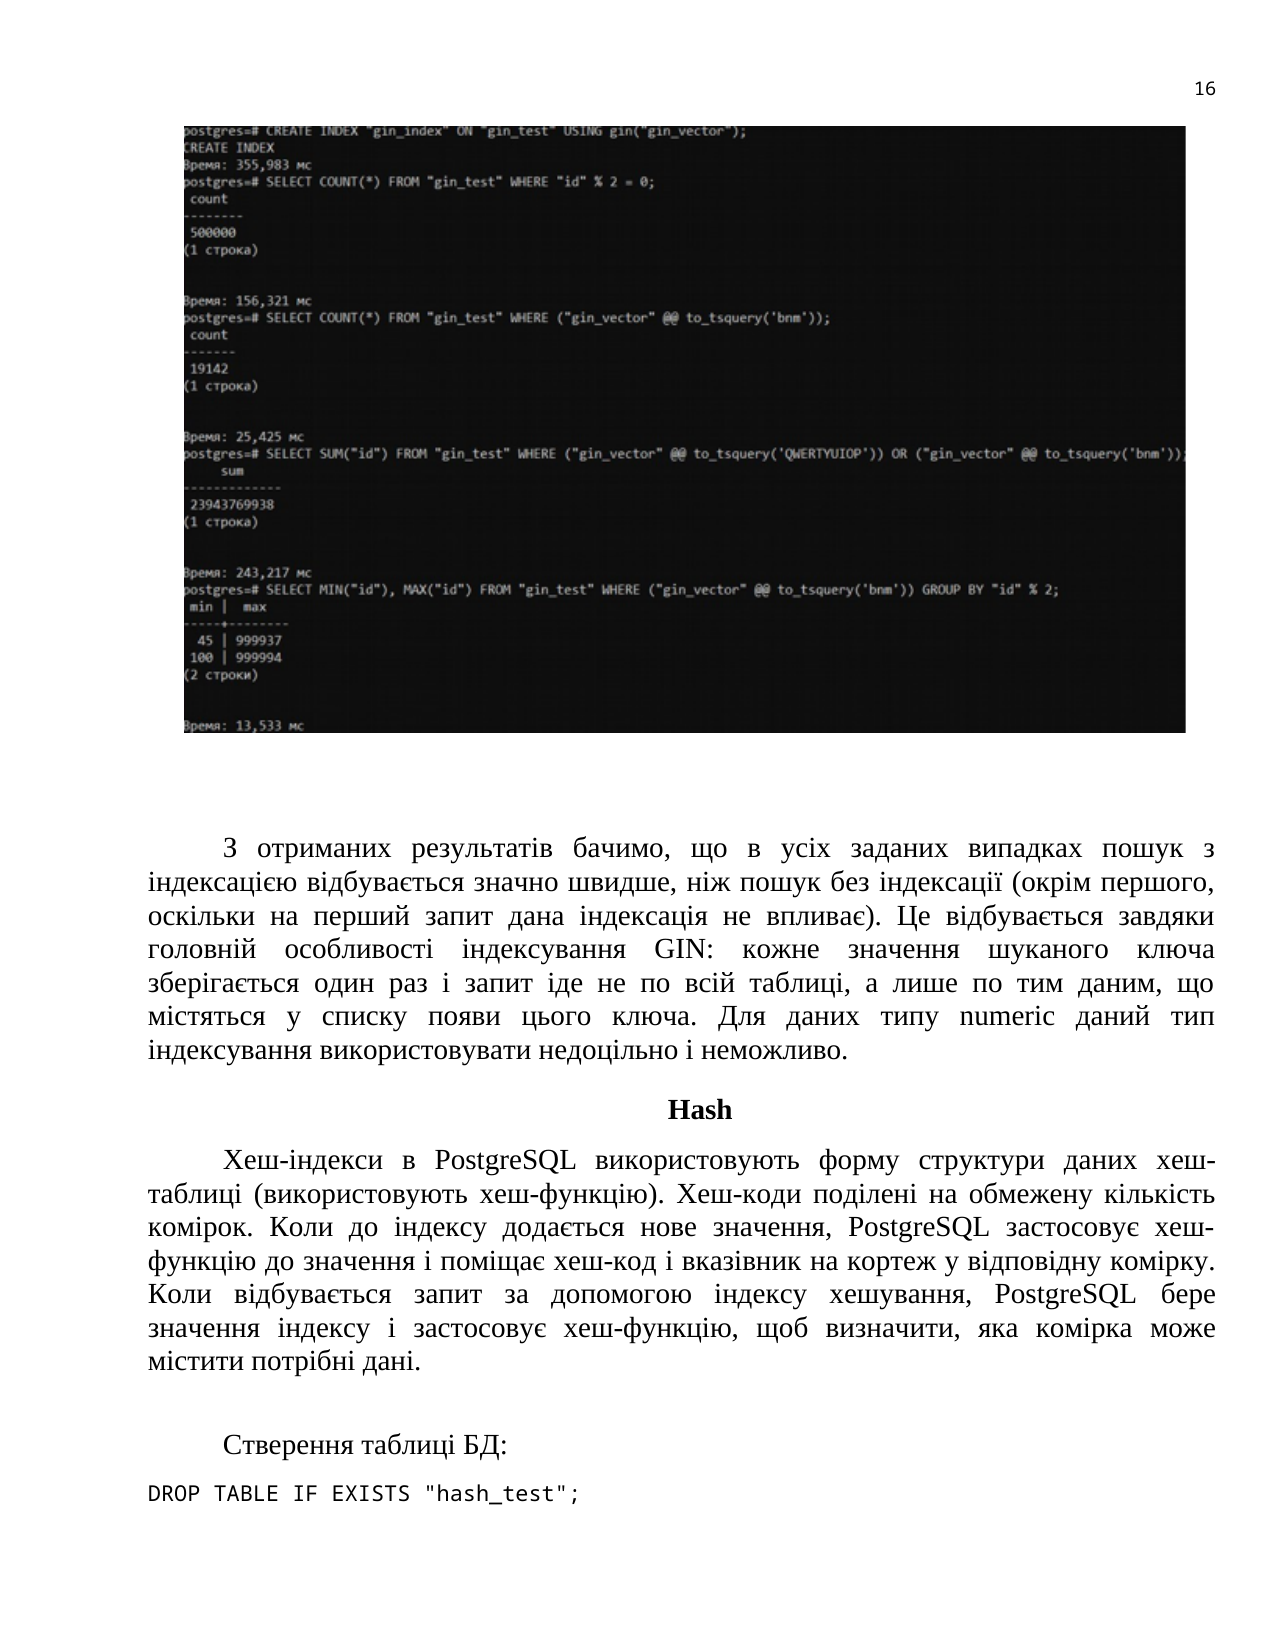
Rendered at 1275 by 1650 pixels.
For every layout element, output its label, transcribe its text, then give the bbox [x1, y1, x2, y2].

text З отриманих результатів бачимо, що в усіх заданих випадках пошук з індексацією відбувається значно швидше, ніж пошук без індексації (окрім першого, оскільки на перший запит дана індексація не впливає). Це відбувається завдяки головній особливості індексування GIN: кожне значення шуканого ключа зберігається один раз і запит іде не по всій таблиці, а лише по тим даним, що містяться у списку появи цього ключа. Для даних типу numeric даний тип індексування використовувати недоцільно і неможливо. [148, 831, 1216, 1065]
picture [184, 126, 1186, 733]
text Стверення таблиці БД: [148, 1427, 1216, 1461]
text Хеш-індекси в PostgreSQL використовують форму структури даних хеш-таблиці (використовують хеш-функцію). Хеш-коди поділені на обмежену кількість комірок. Коли до індексу додається нове значення, PostgreSQL застосовує хеш- функцію до значення і поміщає хеш-код і вказівник на кортеж у відповідну комірку. Коли відбувається запит за допомогою індексу хешування, PostgreSQL бере значення індексу і застосовує хеш-функцію, щоб визначити, яка комірка може містити потрібні дані. [148, 1142, 1216, 1377]
text DROP TABLE IF EXISTS "hash_test"; [148, 1477, 1216, 1507]
text Hash [148, 1092, 1216, 1125]
